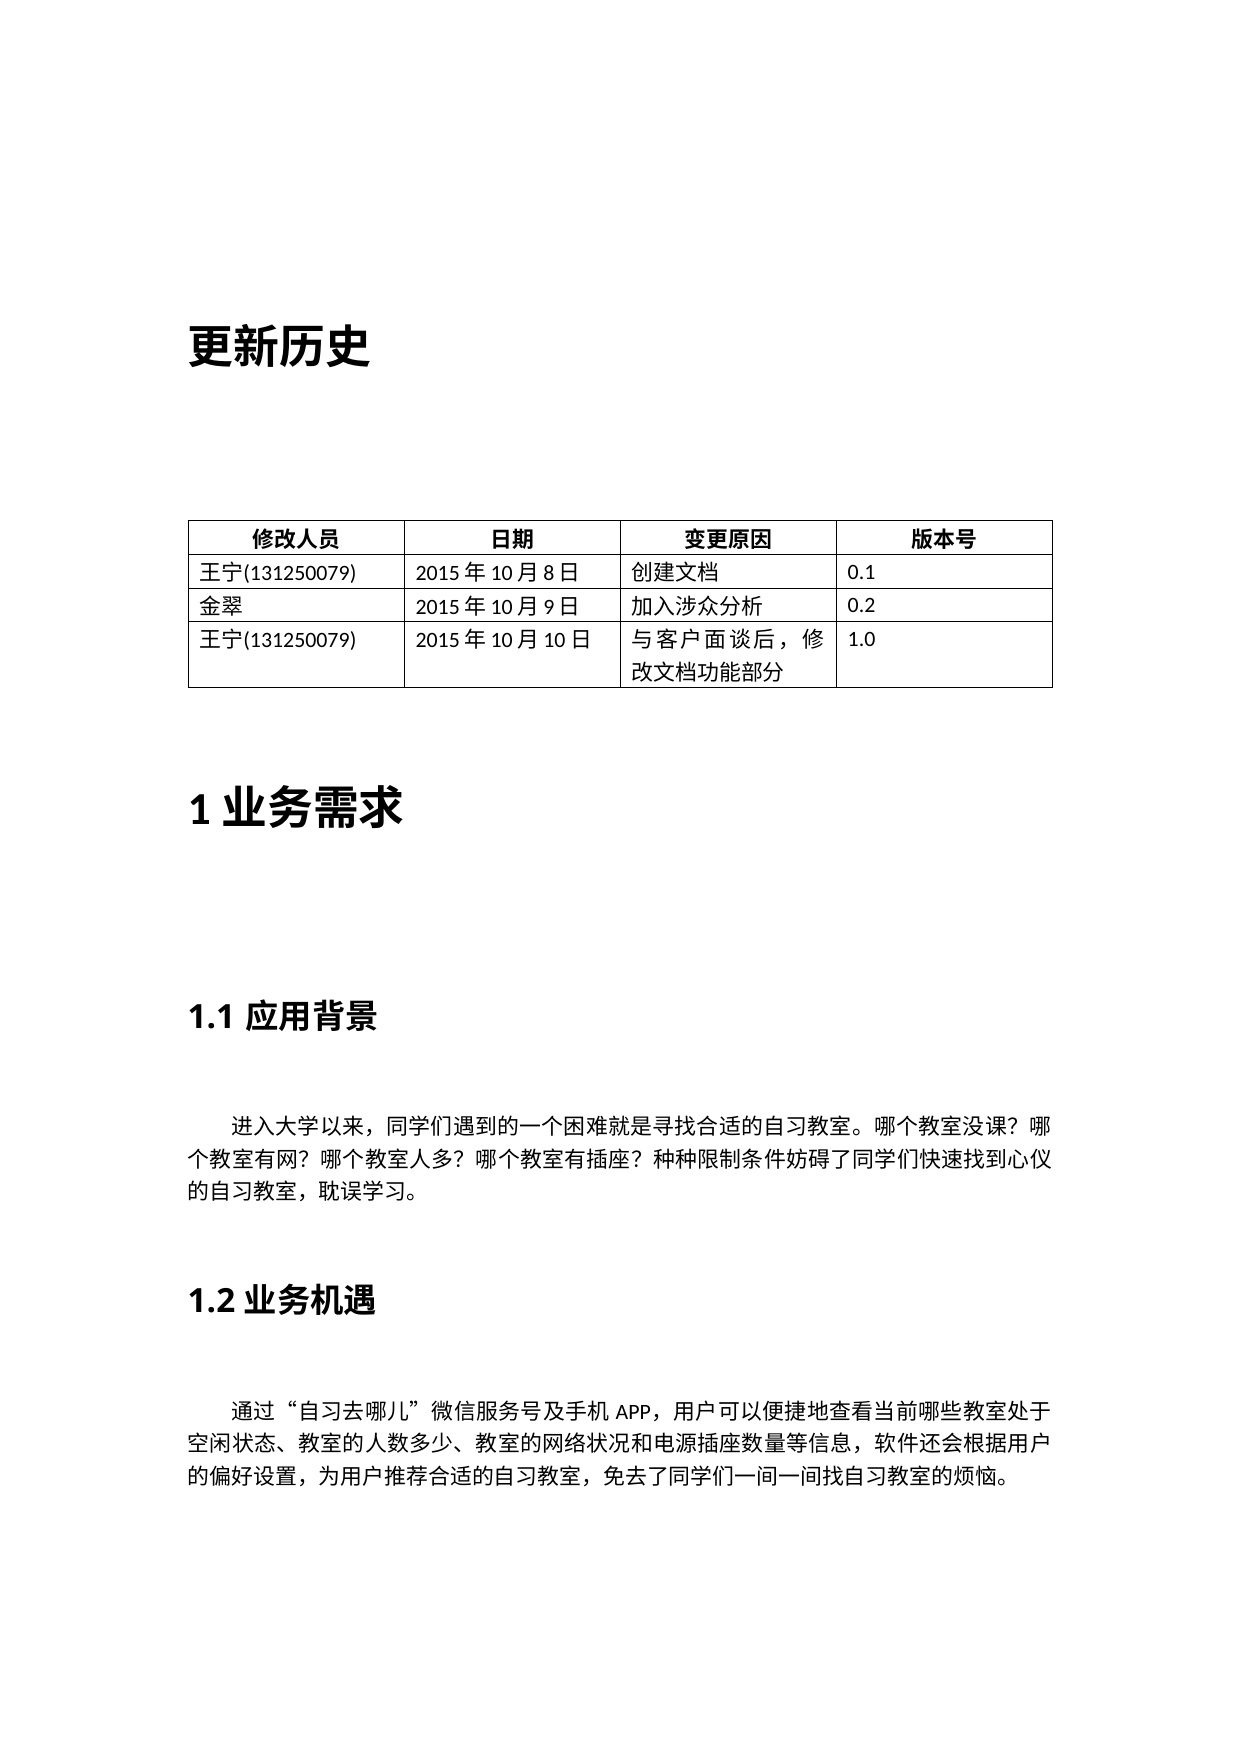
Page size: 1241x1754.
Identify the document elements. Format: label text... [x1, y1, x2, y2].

table_header 日期 [405, 521, 620, 554]
list 通过“自习去哪儿”微信服务号及手机APP，用户可以便捷地查看当前哪些教室处于空闲状态、教室的人数多少、教室的网络状况和电源插座数量等信息，软件还会根据用户的偏好设置，为用户推荐合适的自习教室，免去了同学们一间一间找自习教室的烦恼。 [187, 1393, 1053, 1491]
table_header 修改人员 [189, 521, 404, 554]
table_cell 王宁(131250079) [189, 555, 404, 587]
subtitle 1 业务需求 [187, 756, 1053, 853]
table_cell 2015年10月10日 [405, 622, 620, 687]
subtitle 应用背景 [187, 981, 1053, 1046]
table_cell 金翠 [189, 589, 404, 621]
table_cell 2015年10月8日 [405, 555, 620, 587]
table_header 版本号 [837, 521, 1052, 554]
table_cell 与客户面谈后，修改文档功能部分 [621, 622, 836, 687]
table_cell 创建文档 [621, 555, 836, 587]
table_cell 0.2 [837, 589, 1052, 621]
table_cell 加入涉众分析 [621, 589, 836, 621]
table_cell 1.0 [837, 622, 1052, 687]
table_cell 0.1 [837, 555, 1052, 587]
text 进入大学以来，同学们遇到的一个困难就是寻找合适的自习教室。哪个教室没课？哪个教室有网？哪个教室人多？哪个教室有插座？种种限制条件妨碍了同学们快速找到心仪的自习教室，耽误学习。 [187, 1109, 1053, 1206]
table_header 变更原因 [621, 521, 836, 554]
table_cell 王宁(131250079) [189, 622, 404, 687]
subtitle 更新历史 [187, 295, 1053, 392]
table_cell 2015年10月9日 [405, 589, 620, 621]
subtitle 1.2 业务机遇 [187, 1266, 1053, 1331]
